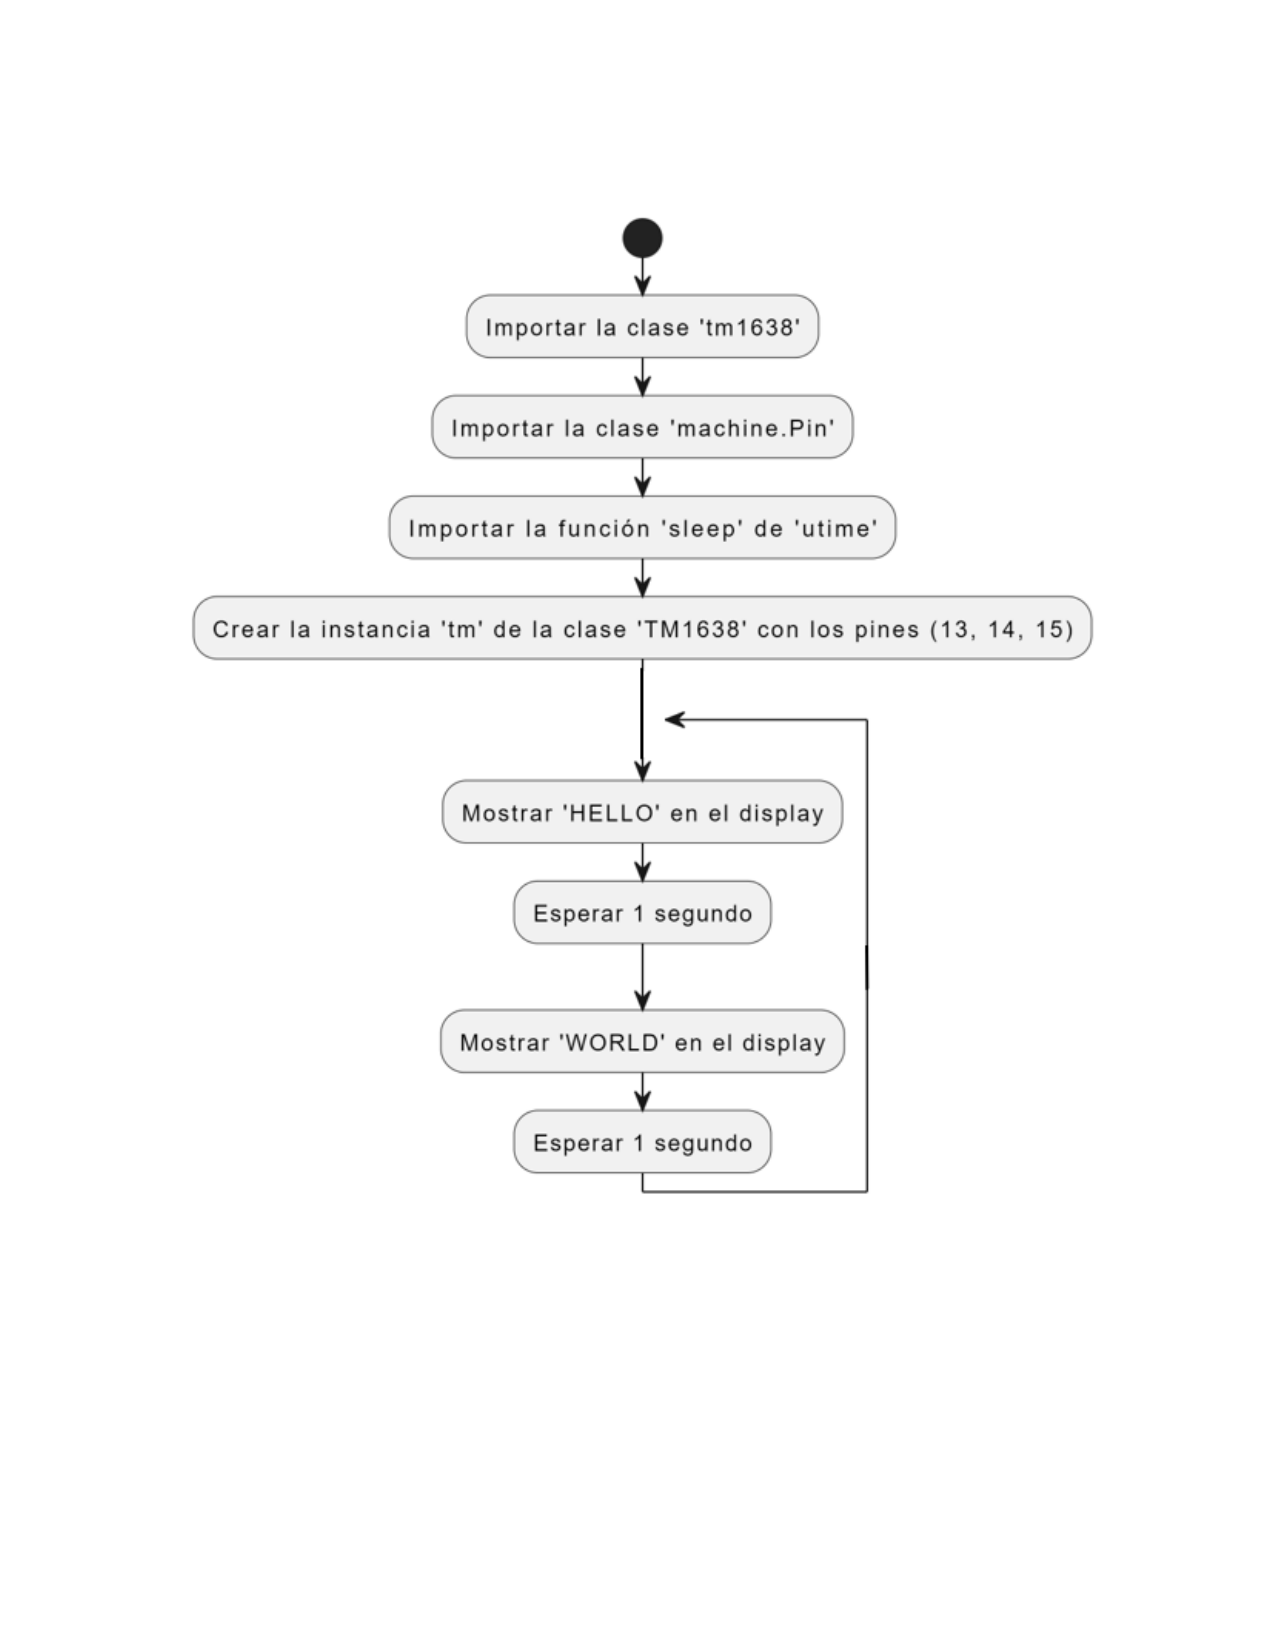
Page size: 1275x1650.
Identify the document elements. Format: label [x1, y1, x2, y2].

picture [177, 206, 1098, 1223]
